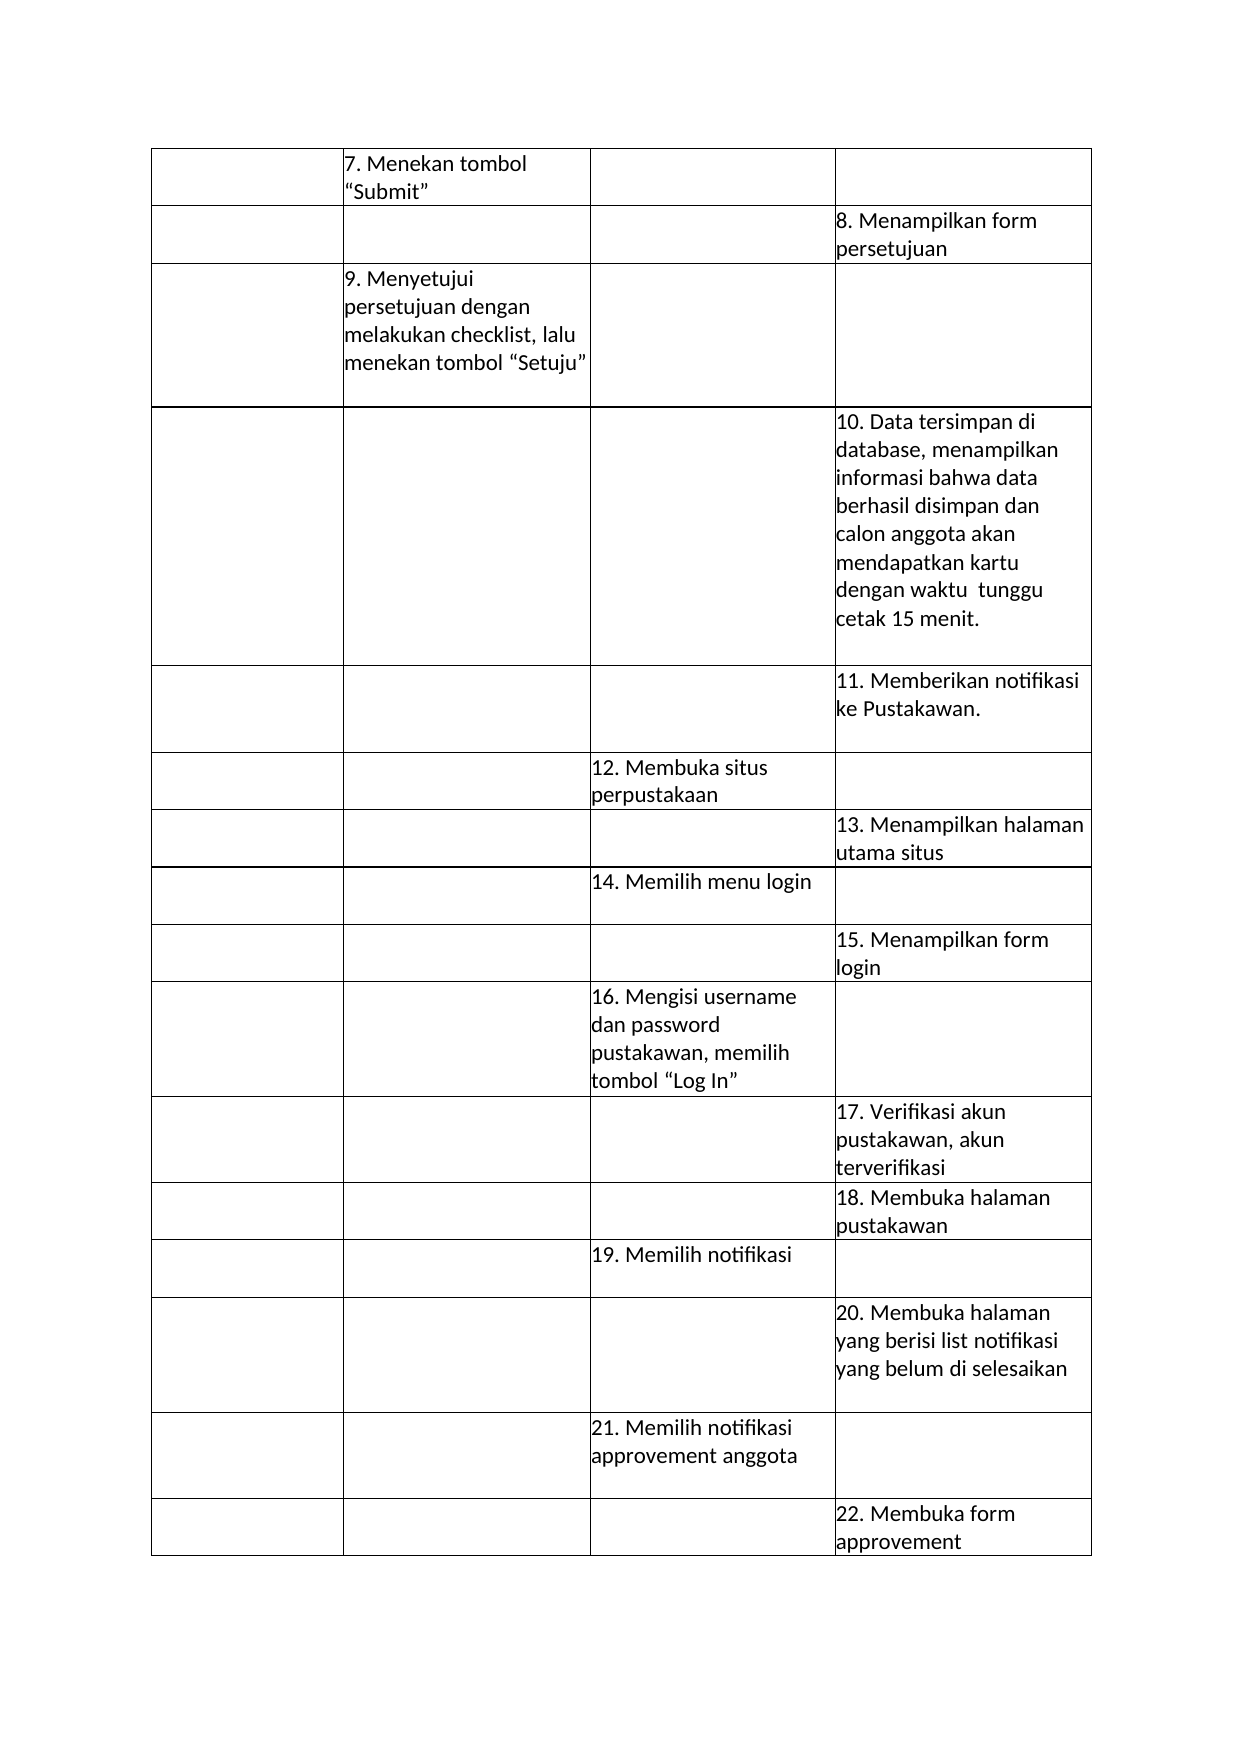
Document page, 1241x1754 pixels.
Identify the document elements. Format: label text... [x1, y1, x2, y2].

table_cell [344, 408, 590, 665]
table_cell [344, 1240, 590, 1297]
table_cell [152, 982, 343, 1096]
table_cell 18. Membuka halaman pustakawan [836, 1183, 1091, 1239]
table_cell [344, 1097, 590, 1182]
table_cell [344, 206, 590, 263]
table_cell [152, 1413, 343, 1498]
table_cell 12. Membuka situs perpustakaan [591, 753, 835, 809]
table_cell [836, 264, 1091, 406]
table_cell [152, 868, 343, 924]
table_cell 21. Memilih notifikasi approvement anggota [591, 1413, 835, 1498]
table_cell [152, 753, 343, 809]
table_cell 13. Menampilkan halaman utama situs [836, 810, 1091, 866]
table_header [591, 149, 835, 205]
table_cell 22. Membuka form approvement [836, 1499, 1091, 1555]
table_header [836, 149, 1091, 205]
table_cell [152, 925, 343, 981]
table_cell 19. Memilih notifikasi [591, 1240, 835, 1297]
table_cell [152, 408, 343, 665]
table_cell [591, 666, 835, 752]
table_cell [591, 1097, 835, 1182]
table_cell [344, 1298, 590, 1412]
table_cell [344, 666, 590, 752]
table_cell [152, 1183, 343, 1239]
table_cell [152, 810, 343, 866]
table_cell [836, 1413, 1091, 1498]
table_cell [591, 264, 835, 406]
table_cell [591, 1499, 835, 1555]
table_cell [344, 1499, 590, 1555]
table_cell [152, 206, 343, 263]
table_cell 16. Mengisi username dan password pustakawan, memilih tombol “Log In” [591, 982, 835, 1096]
table_cell 17. Verifikasi akun pustakawan, akun terverifikasi [836, 1097, 1091, 1182]
table_cell [836, 868, 1091, 924]
table_cell [836, 982, 1091, 1096]
table_cell [344, 810, 590, 866]
table_cell [152, 666, 343, 752]
table_cell [591, 408, 835, 665]
table_header [152, 149, 343, 205]
table_cell [152, 1499, 343, 1555]
table_cell 8. Menampilkan form persetujuan [836, 206, 1091, 263]
table_cell 14. Memilih menu login [591, 868, 835, 924]
table_cell 9. Menyetujui persetujuan dengan melakukan checklist, lalu menekan tombol “Setuju” [344, 264, 590, 406]
table_cell [152, 1097, 343, 1182]
table_cell [152, 1298, 343, 1412]
table_cell [344, 1413, 590, 1498]
table_cell [591, 925, 835, 981]
table_cell [152, 264, 343, 406]
table_header 7. Menekan tombol “Submit” [344, 149, 590, 205]
table_cell [591, 810, 835, 866]
table_cell [591, 1183, 835, 1239]
table_cell [836, 1240, 1091, 1297]
table_cell 11. Memberikan notifikasi ke Pustakawan. [836, 666, 1091, 752]
table_cell [591, 206, 835, 263]
table_cell 15. Menampilkan form login [836, 925, 1091, 981]
table_cell [344, 868, 590, 924]
table_cell [344, 753, 590, 809]
table_cell [152, 1240, 343, 1297]
table_cell [591, 1298, 835, 1412]
table_cell [344, 982, 590, 1096]
table_cell 20. Membuka halaman yang berisi list notifikasi yang belum di selesaikan [836, 1298, 1091, 1412]
table_cell [344, 1183, 590, 1239]
table_cell 10. Data tersimpan di database, menampilkan informasi bahwa data berhasil disimpan dan calon anggota akan mendapatkan kartu dengan waktu tunggu cetak 15 menit. [836, 408, 1091, 665]
table_cell [344, 925, 590, 981]
table_cell [836, 753, 1091, 809]
